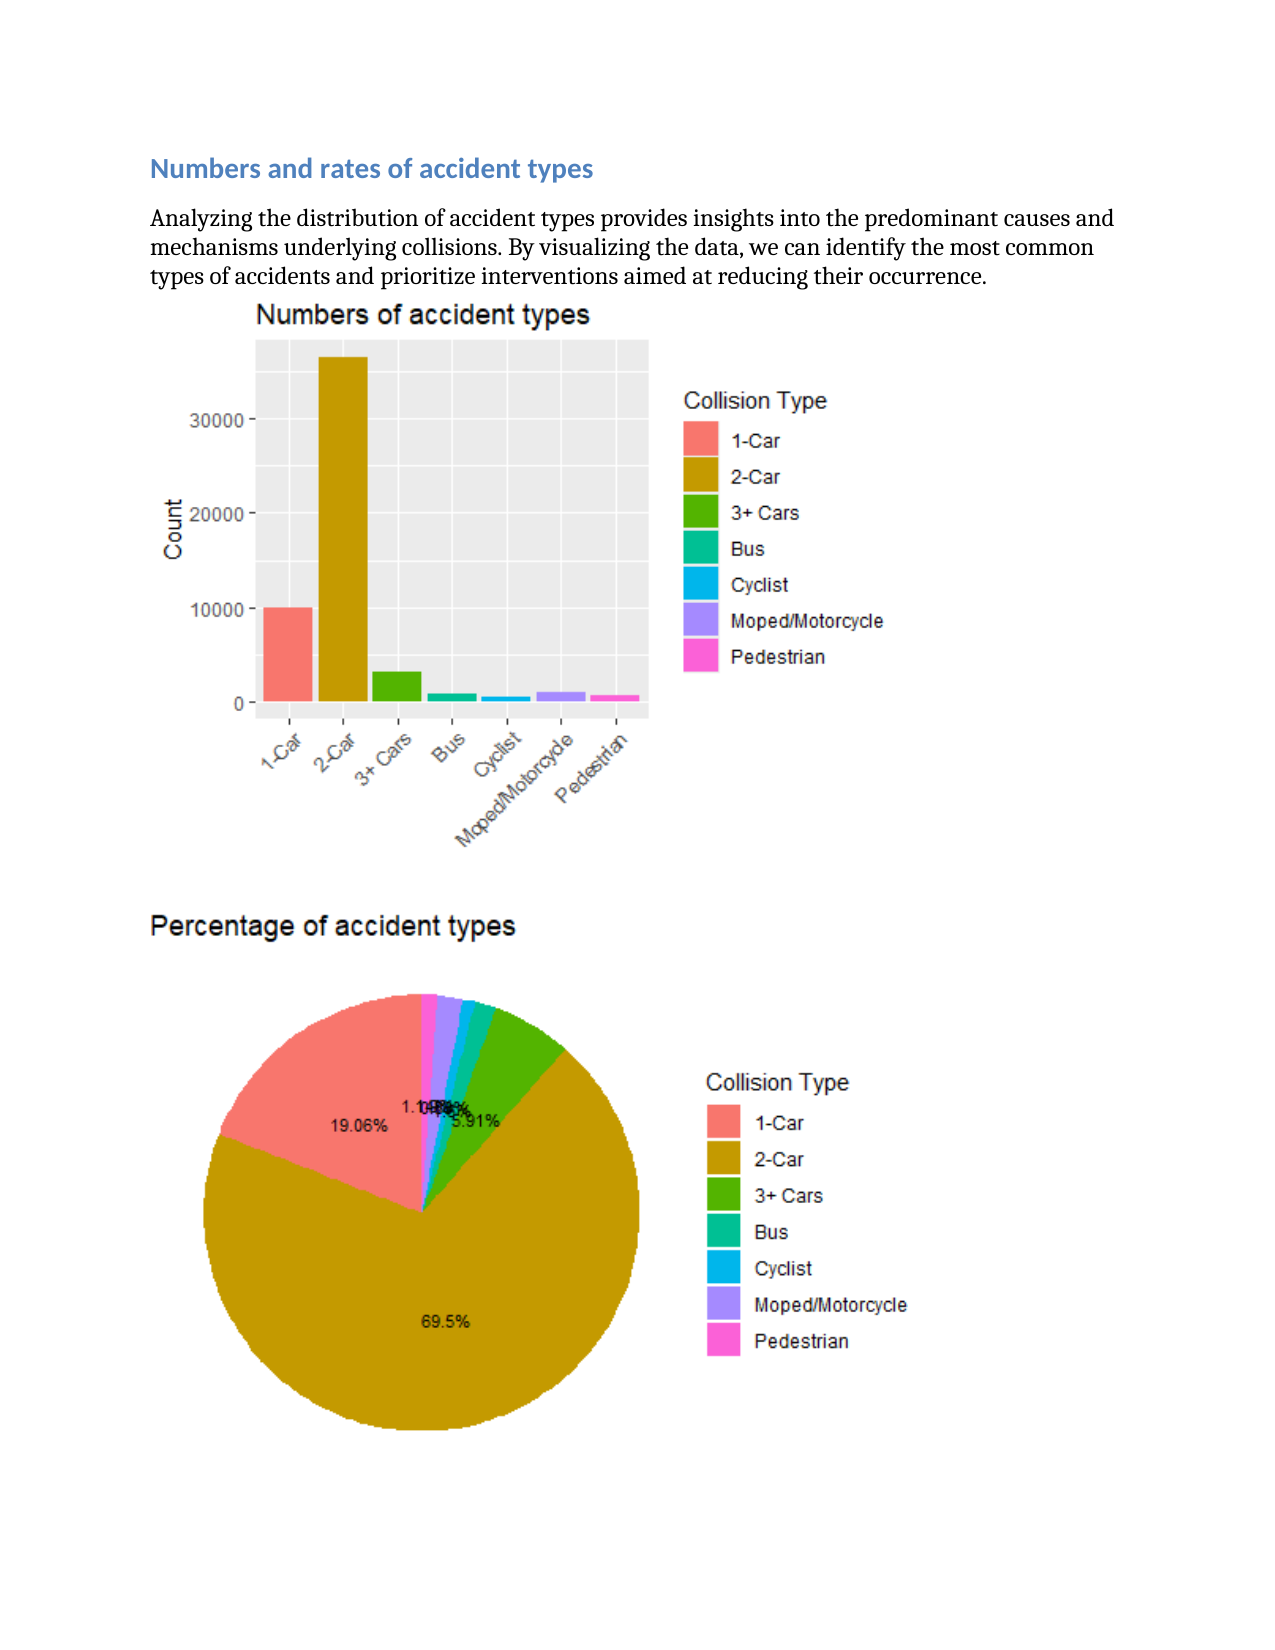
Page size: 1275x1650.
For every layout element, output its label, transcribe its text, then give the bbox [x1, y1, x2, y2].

picture [150, 290, 908, 1497]
subtitle Numbers and rates of accident types [150, 150, 1125, 186]
